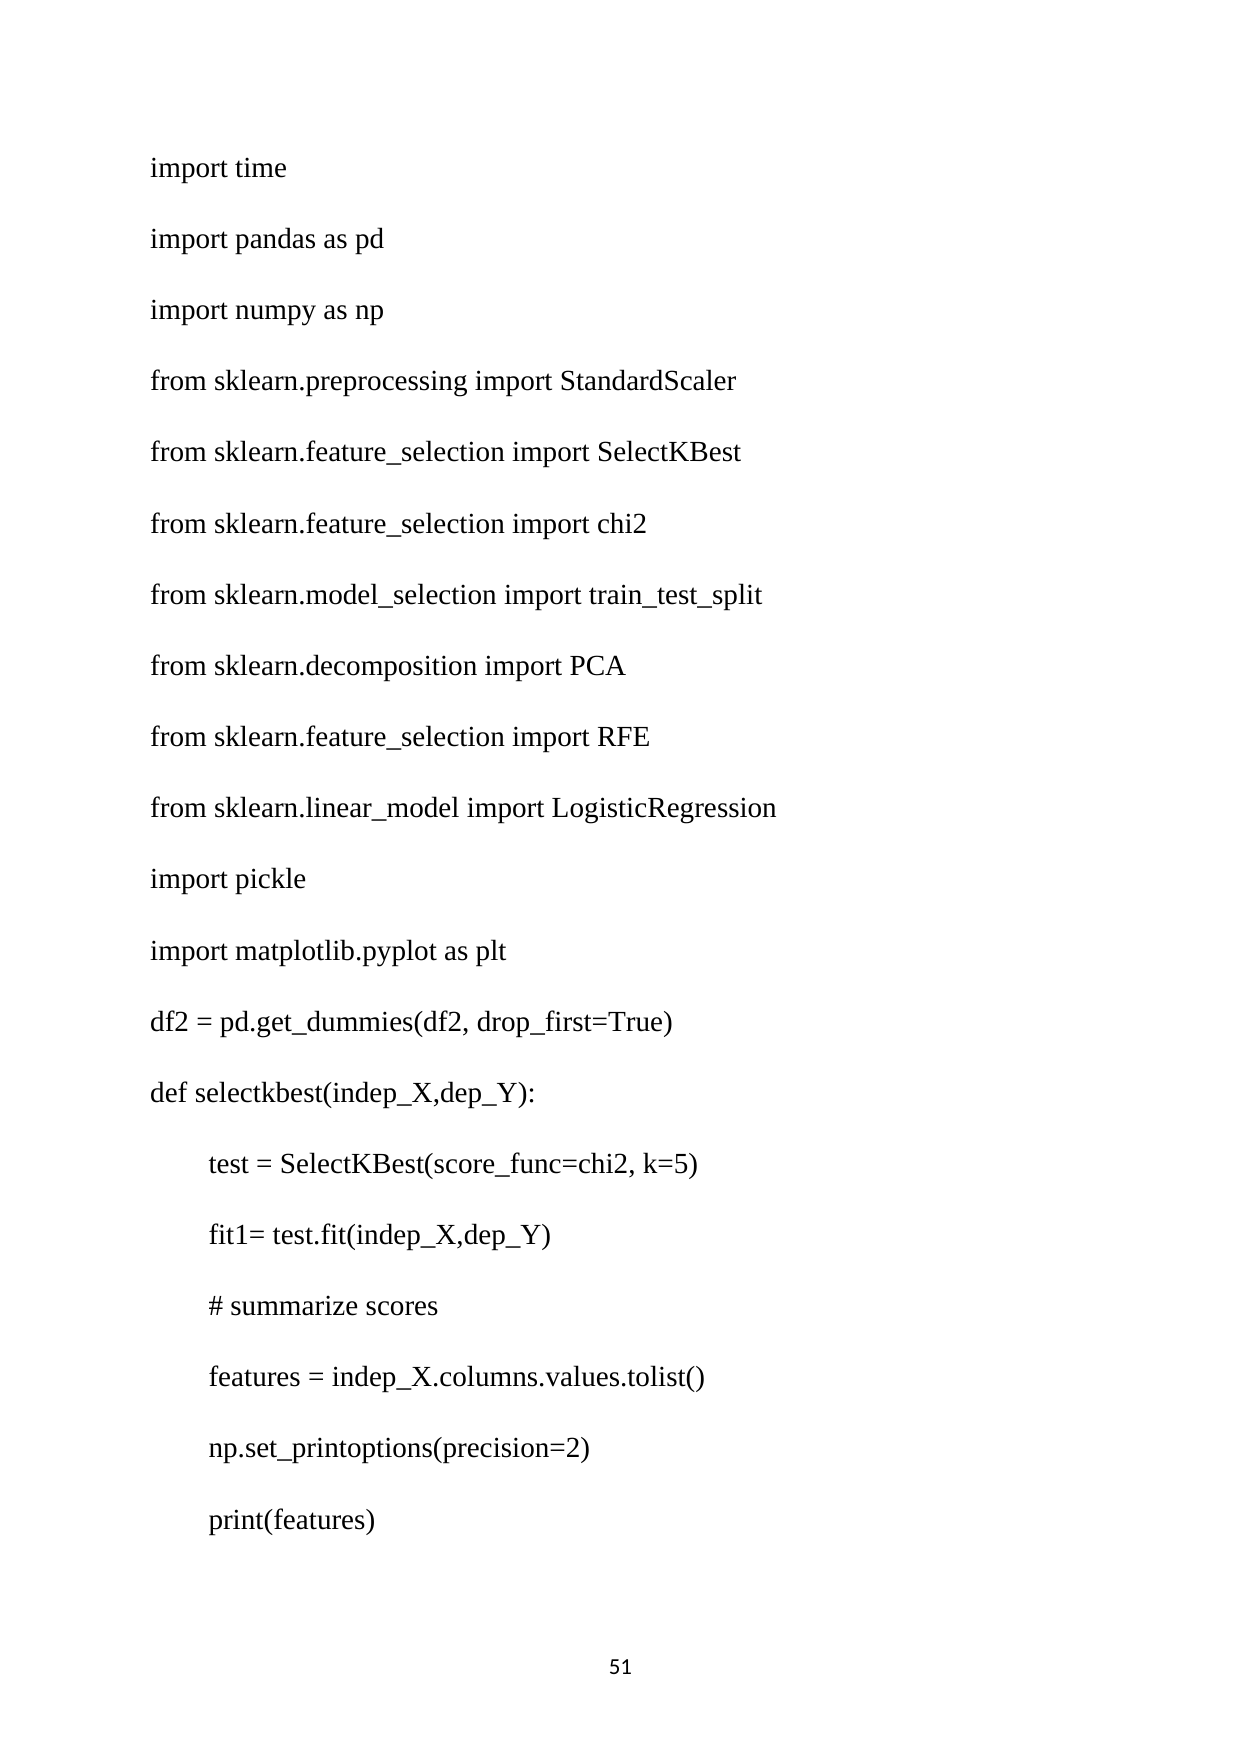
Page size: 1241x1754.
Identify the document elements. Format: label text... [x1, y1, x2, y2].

text from sklearn.preprocessing import StandardScaler [150, 363, 1090, 397]
text from sklearn.feature_selection import RFE [150, 719, 1090, 753]
text from sklearn.decomposition import PCA [150, 648, 1090, 682]
text import numpy as np [150, 292, 1090, 326]
text import pandas as pd [150, 221, 1090, 255]
text from sklearn.feature_selection import SelectKBest [150, 434, 1090, 468]
text fit1= test.fit(indep_X,dep_Y) [150, 1217, 1090, 1251]
text import matplotlib.pyplot as plt [150, 933, 1090, 966]
text test = SelectKBest(score_func=chi2, k=5) [150, 1146, 1090, 1179]
text np.set_printoptions(precision=2) [150, 1431, 1090, 1464]
text from sklearn.linear_model import LogisticRegression [150, 790, 1090, 824]
text import time [150, 150, 1090, 183]
text def selectkbest(indep_X,dep_Y): [150, 1075, 1090, 1108]
text from sklearn.model_selection import train_test_split [150, 577, 1090, 610]
text import pickle [150, 861, 1090, 895]
text from sklearn.feature_selection import chi2 [150, 506, 1090, 539]
text features = indep_X.columns.values.tolist() [150, 1359, 1090, 1393]
text df2 = pd.get_dummies(df2, drop_first=True) [150, 1004, 1090, 1037]
text print(features) [150, 1502, 1090, 1535]
text # summarize scores [150, 1288, 1090, 1322]
